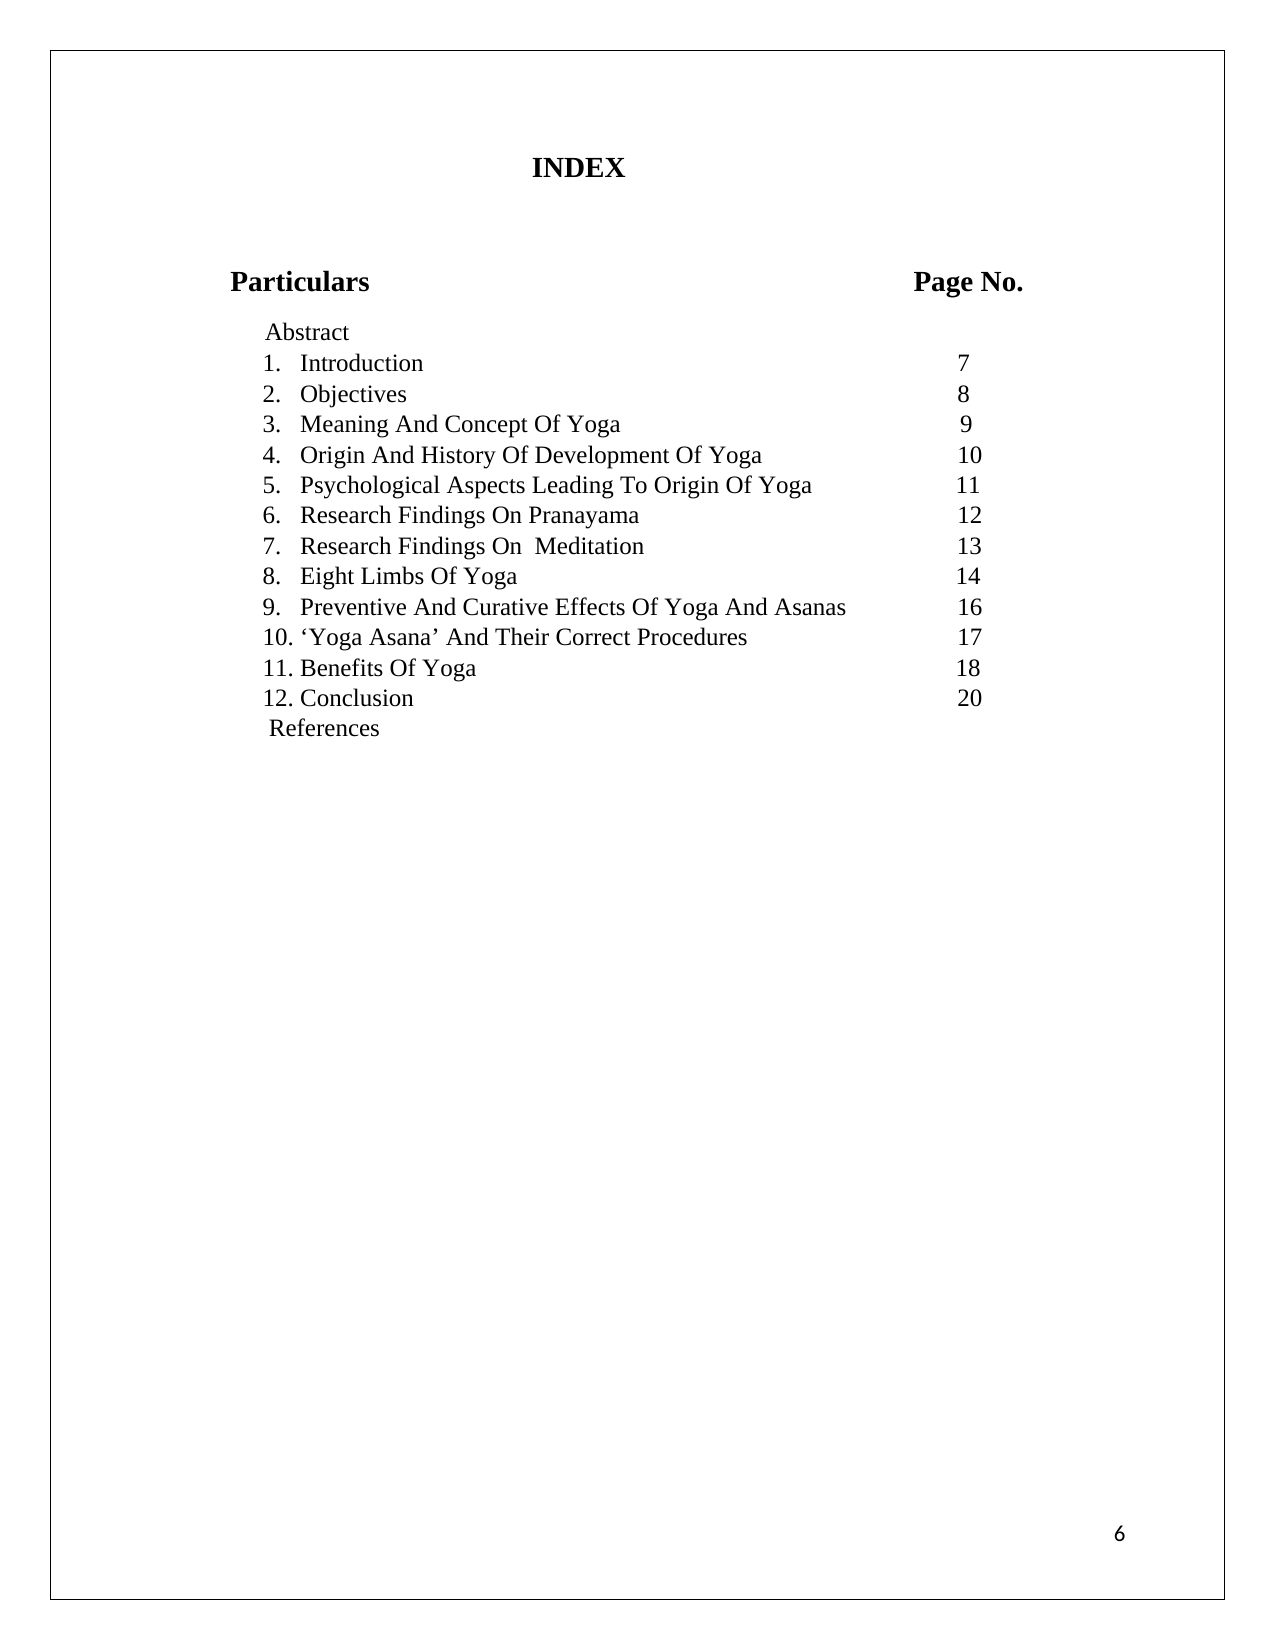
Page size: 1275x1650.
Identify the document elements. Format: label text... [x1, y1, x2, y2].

text INDEX [150, 150, 1125, 183]
text Abstract [150, 317, 1125, 346]
list References [150, 713, 1125, 742]
list Research Findings On Pranayama 12 [262, 501, 1125, 529]
list Introduction 7 [262, 348, 1125, 377]
list Preventive And Curative Effects Of Yoga And Asanas 16 [262, 592, 1125, 621]
list Benefits Of Yoga 18 [262, 653, 1125, 681]
list Objectives 8 [262, 379, 1125, 408]
list Research Findings On Meditation 13 [262, 531, 1125, 560]
list Eight Limbs Of Yoga 14 [262, 561, 1125, 590]
list Conclusion 20 [262, 683, 1125, 712]
text Particulars Page No. [150, 264, 1125, 298]
list Psychological Aspects Leading To Origin Of Yoga 11 [262, 470, 1125, 499]
list Meaning And Concept Of Yoga 9 [262, 409, 1125, 438]
list ‘Yoga Asana’ And Their Correct Procedures 17 [262, 622, 1125, 651]
list Origin And History Of Development Of Yoga 10 [262, 440, 1125, 468]
